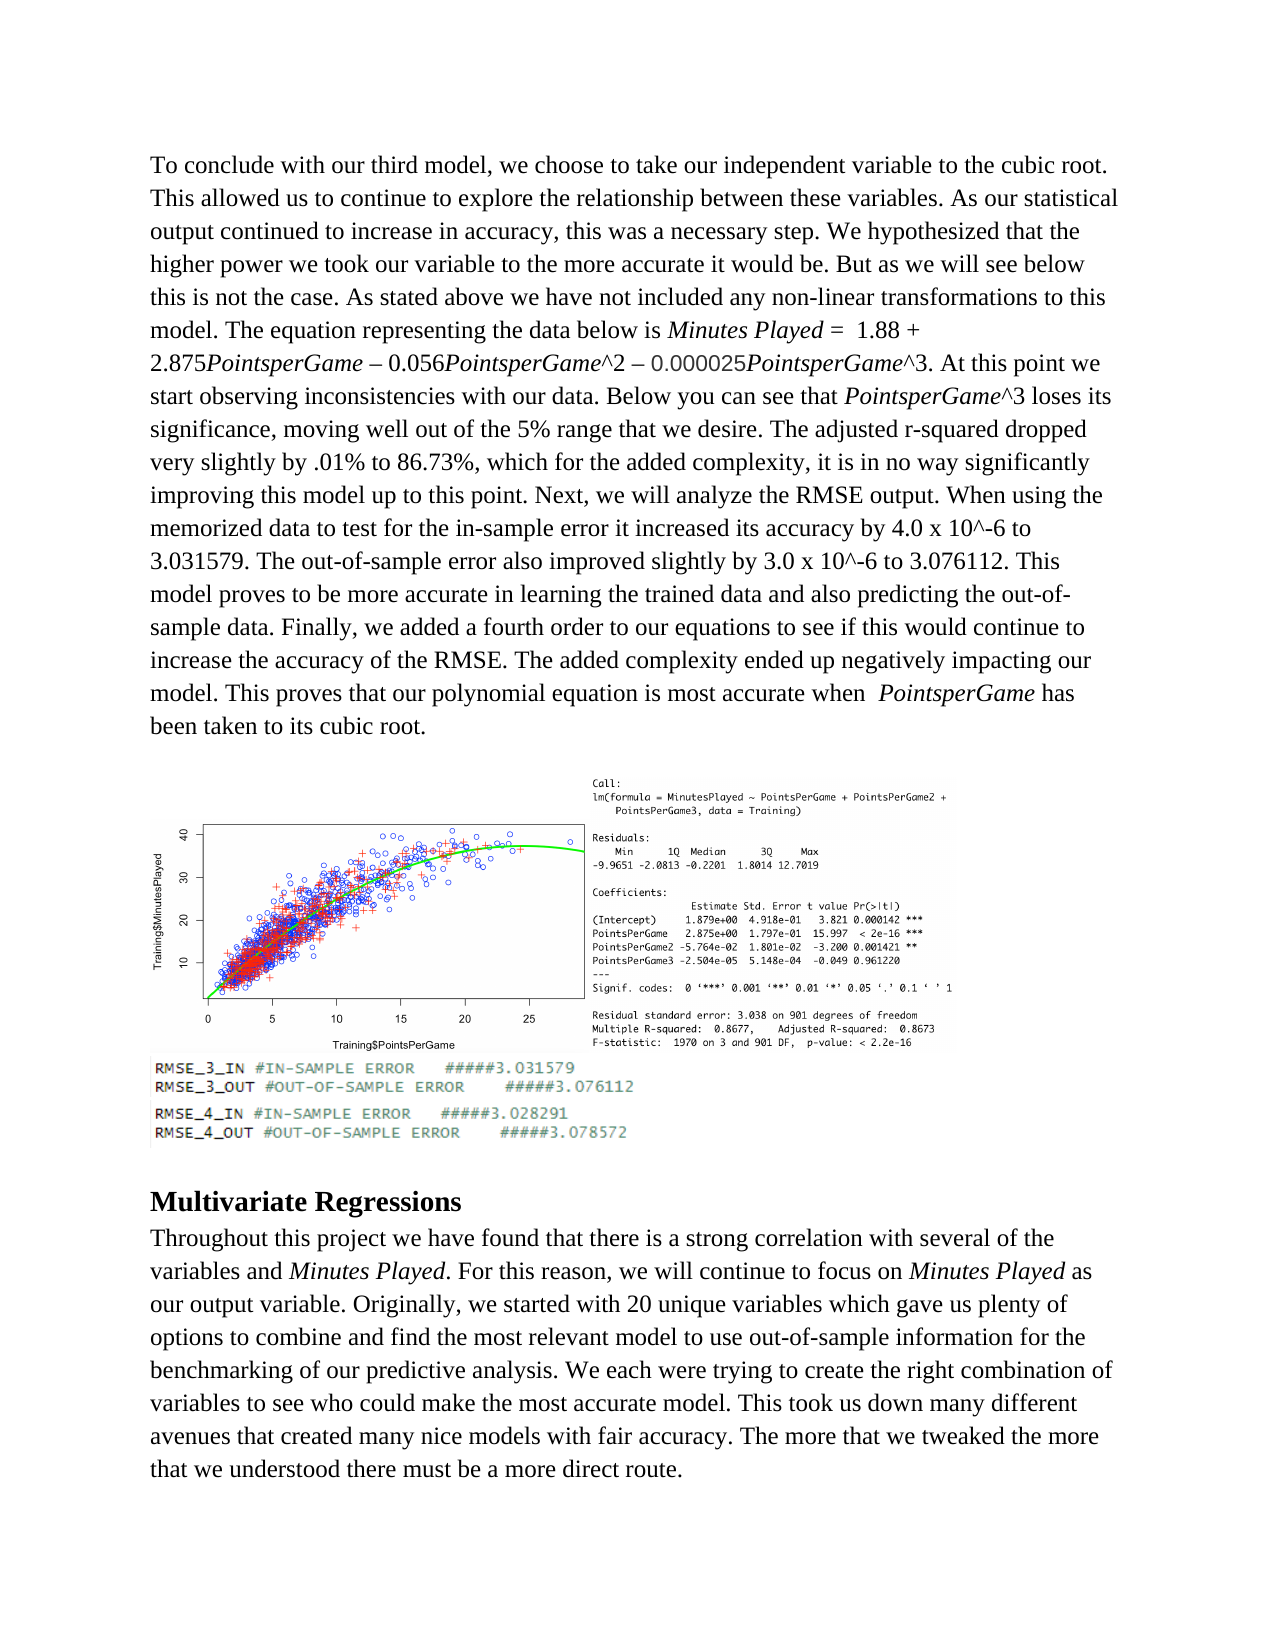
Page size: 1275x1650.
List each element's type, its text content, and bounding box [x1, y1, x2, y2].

picture [150, 1056, 643, 1097]
text Throughout this project we have found that there is a strong correlation with several of the variables and Minutes Played. For this reason, we will continue to focus on Minutes Played as our output variable. Originally, we started with 20 unique variables which gave us plenty of options to combine and find the most relevant model to use out-of-sample information for the benchmarking of our predictive analysis. We each were trying to create the right combination of variables to see who could make the most accurate model. This took us down many different avenues that created many nice models with fair accuracy. The more that we tweaked the more that we understood there must be a more direct route. [150, 1223, 1125, 1483]
picture [150, 1100, 637, 1148]
text To conclude with our third model, we choose to take our independent variable to the cubic root. This allowed us to continue to explore the relationship between these variables. As our statistical output continued to increase in accuracy, this was a necessary step. We hypothesized that the higher power we took our variable to the more accurate it would be. But as we will see below this is not the case. As stated above we have not included any non-linear transformations to this model. The equation representing the data below is Minutes Played = 1.88 + 2.875PointsperGame – 0.056PointsperGame^2 – 0.000025PointsperGame^3. At this point we start observing inconsistencies with our data. Below you can see that PointsperGame^3 loses its significance, moving well out of the 5% range that we desire. The adjusted r-squared dropped very slightly by .01% to 86.73%, which for the added complexity, it is in no way significantly improving this model up to this point. Next, we will analyze the RMSE output. When using the memorized data to test for the in-sample error it increased its accuracy by 4.0 x 10^-6 to 3.031579. The out-of-sample error also improved slightly by 3.0 x 10^-6 to 3.076112. This model proves to be more accurate in learning the trained data and also predicting the out-of-sample data. Finally, we added a fourth order to our equations to see if this would continue to increase the accuracy of the RMSE. The added complexity ended up negatively impacting our model. This proves that our polynomial equation is most accurate when PointsperGame has been taken to its cubic root. [150, 150, 1125, 740]
text Multivariate Regressions [150, 1184, 1125, 1218]
picture [150, 777, 958, 1053]
